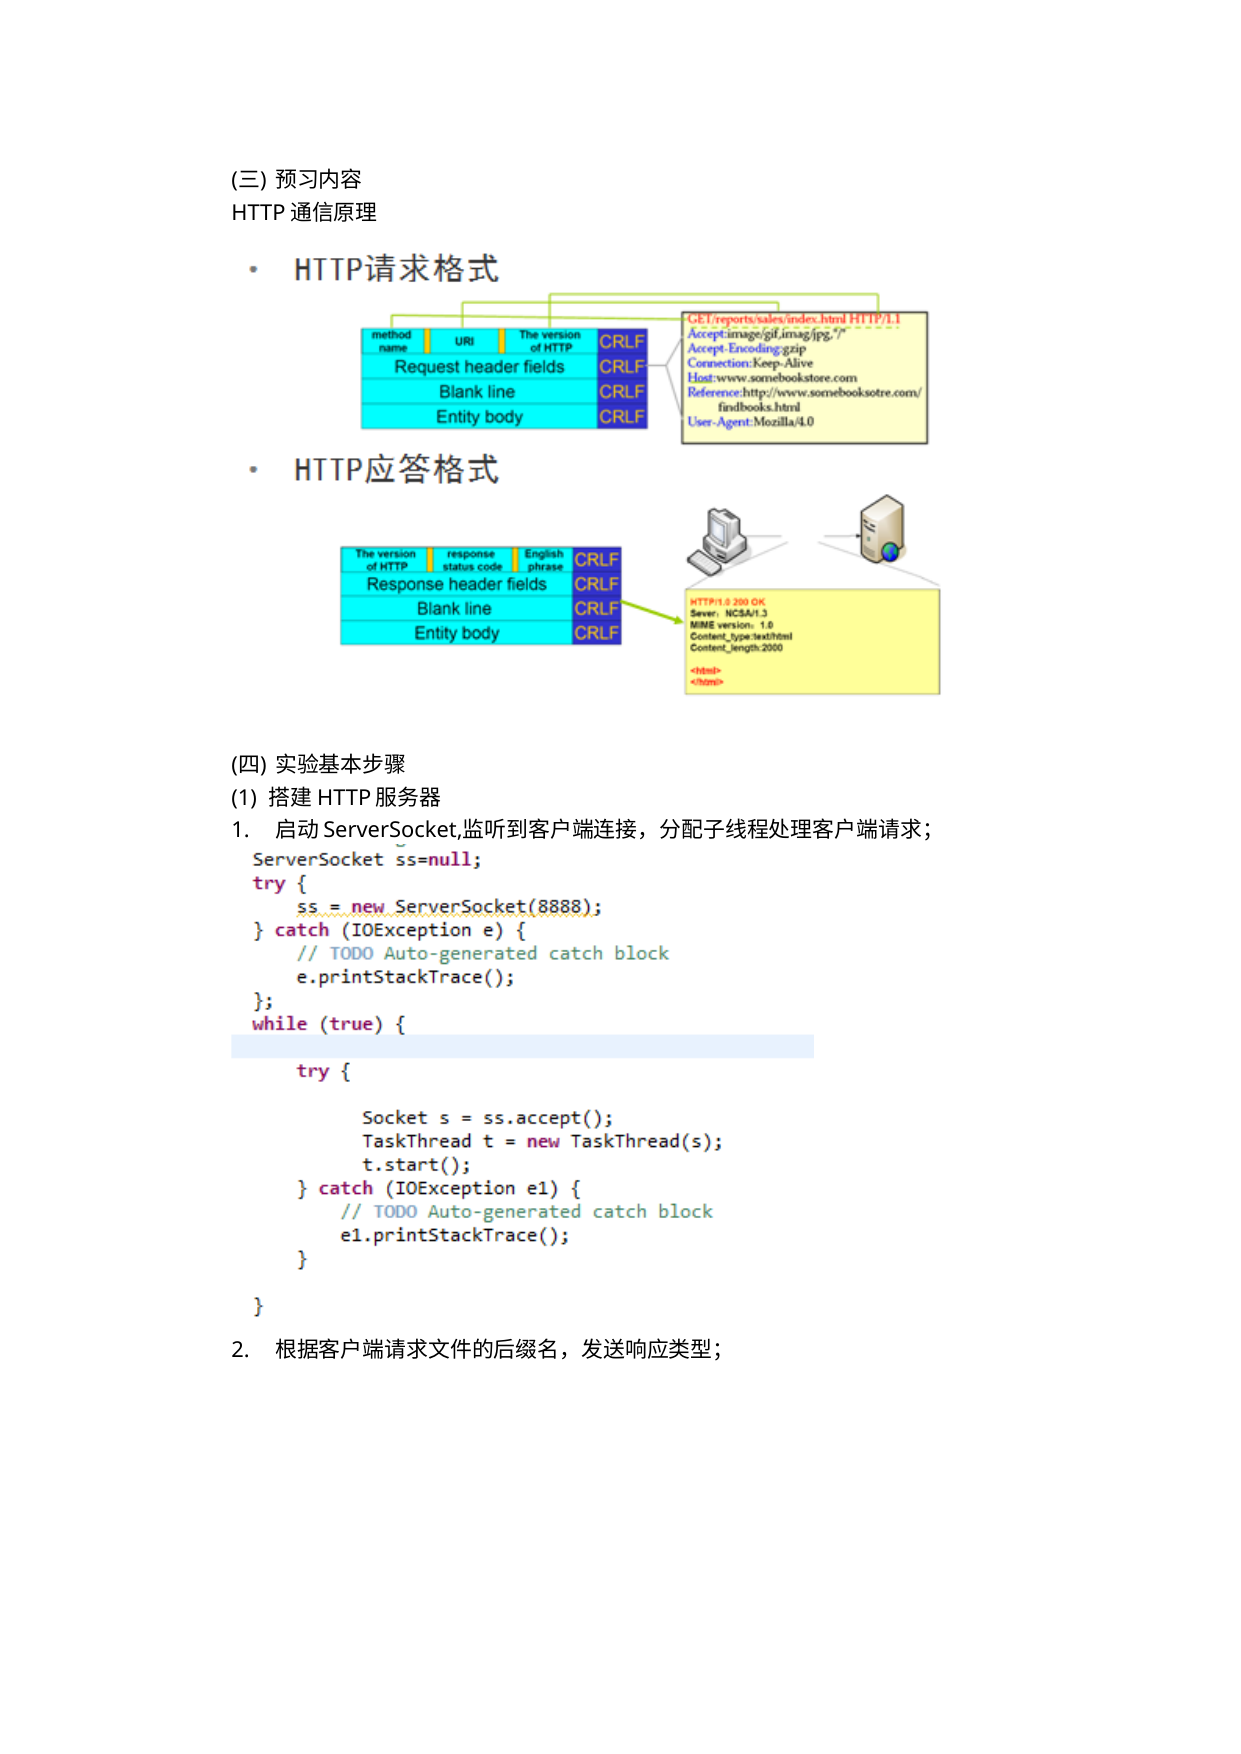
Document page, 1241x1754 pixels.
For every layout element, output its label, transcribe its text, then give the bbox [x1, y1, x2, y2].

picture [231, 844, 814, 1326]
list 预习内容 [187, 162, 1053, 194]
list 实验基本步骤 [187, 747, 1053, 779]
list 启动ServerSocket,监听到客户端连接，分配子线程处理客户端请求； [187, 812, 1053, 844]
list 根据客户端请求文件的后缀名，发送响应类型； [187, 1332, 1053, 1364]
picture [231, 232, 997, 709]
list 搭建HTTP服务器 [231, 779, 1053, 812]
list HTTP通信原理 [187, 194, 1053, 227]
